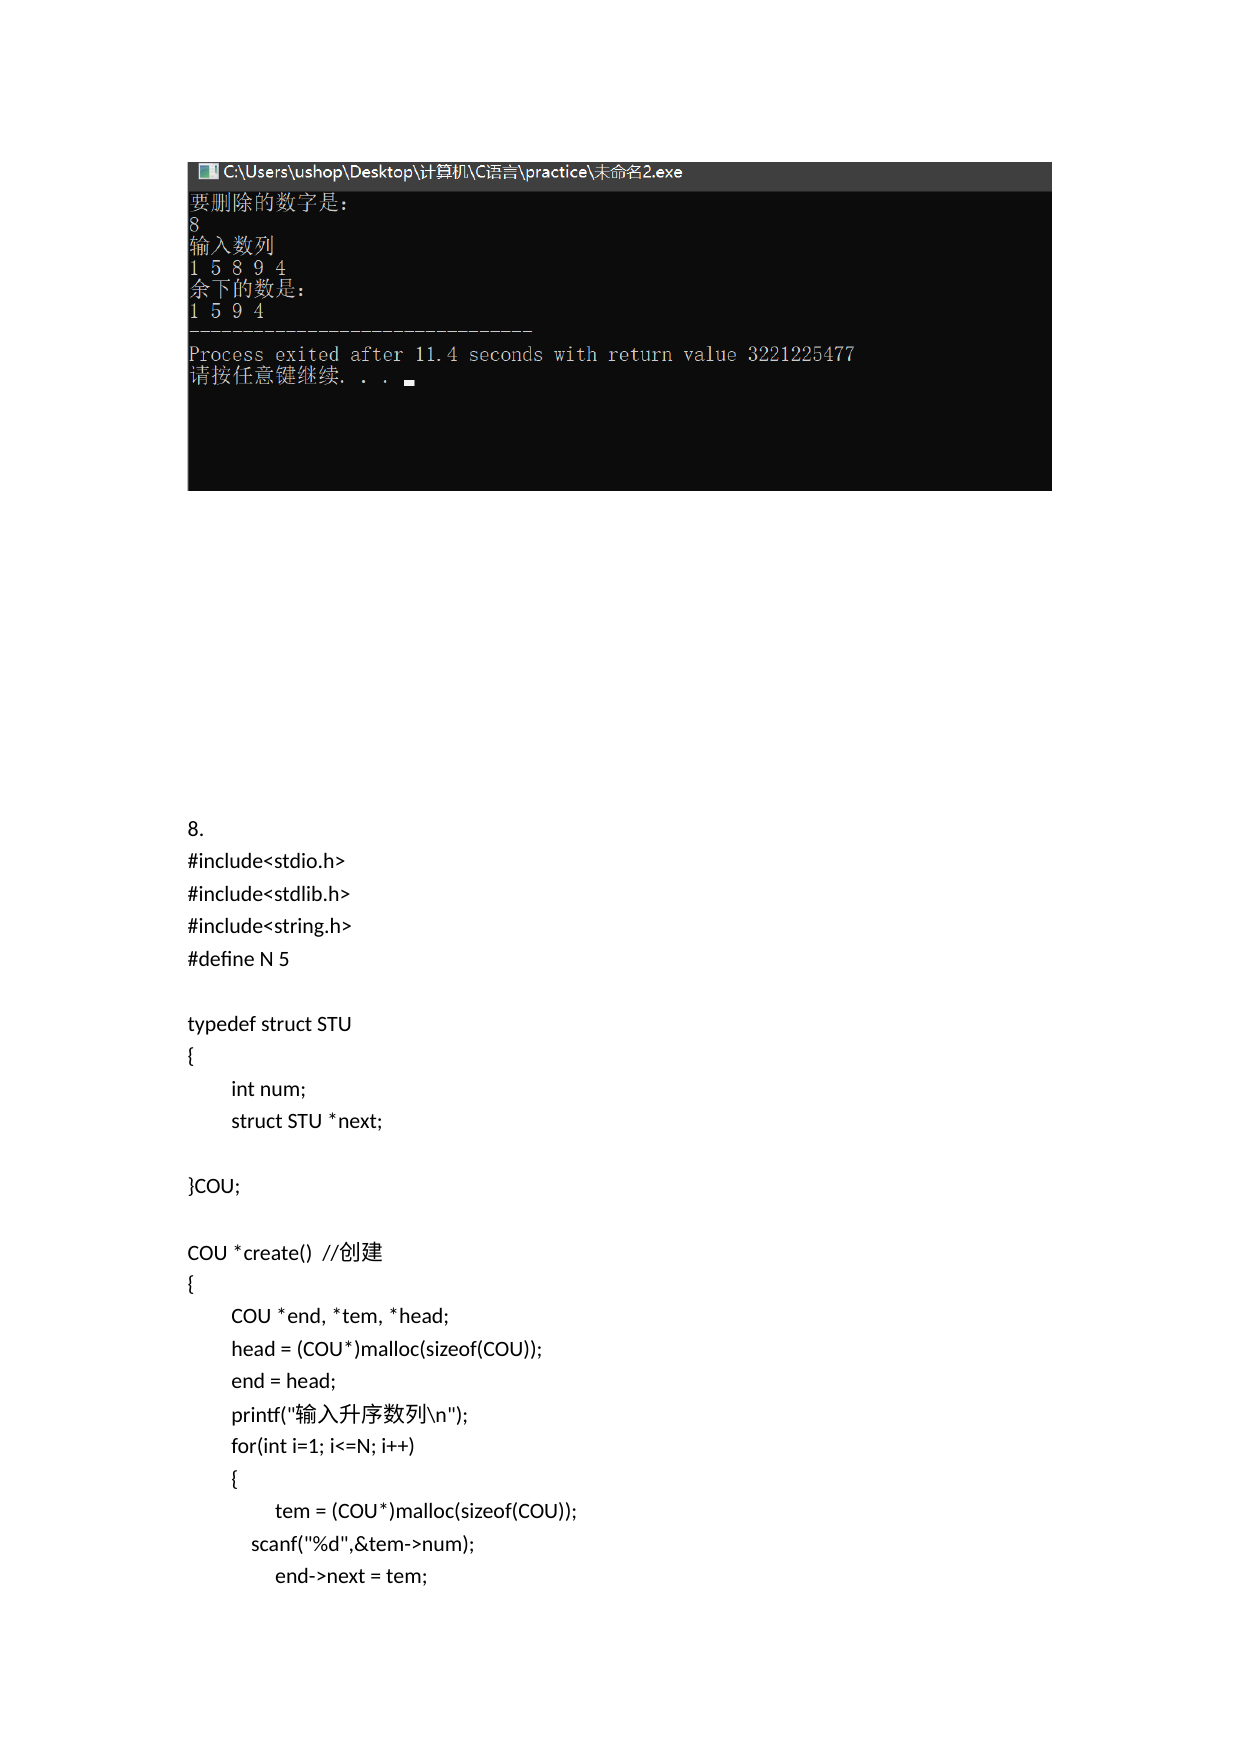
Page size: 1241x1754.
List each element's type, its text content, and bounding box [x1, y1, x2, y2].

list typedef struct STU [187, 1007, 1053, 1039]
list tem = (COU*)malloc(sizeof(COU)); [187, 1494, 1053, 1527]
list COU *end, *tem, *head; [187, 1299, 1053, 1332]
list for(int i=1; i<=N; i++) [187, 1429, 1053, 1462]
list { [187, 1267, 1053, 1299]
list #include<stdio.h> [187, 844, 1053, 877]
list #define N 5 [187, 942, 1053, 974]
list { [187, 1462, 1053, 1494]
list 8. [187, 812, 1053, 844]
list end->next = tem; [187, 1559, 1053, 1592]
list COU *create() //创建 [187, 1234, 1053, 1267]
list #include<string.h> [187, 909, 1053, 942]
list #include<stdlib.h> [187, 877, 1053, 909]
list }COU; [187, 1169, 1053, 1202]
list { [187, 1039, 1053, 1072]
list scanf("%d",&tem->num); [187, 1527, 1053, 1559]
list end = head; [187, 1364, 1053, 1397]
list printf("输入升序数列\n"); [187, 1397, 1053, 1429]
list head = (COU*)malloc(sizeof(COU)); [187, 1332, 1053, 1364]
list struct STU *next; [187, 1104, 1053, 1137]
list int num; [187, 1072, 1053, 1104]
picture [187, 162, 1052, 491]
